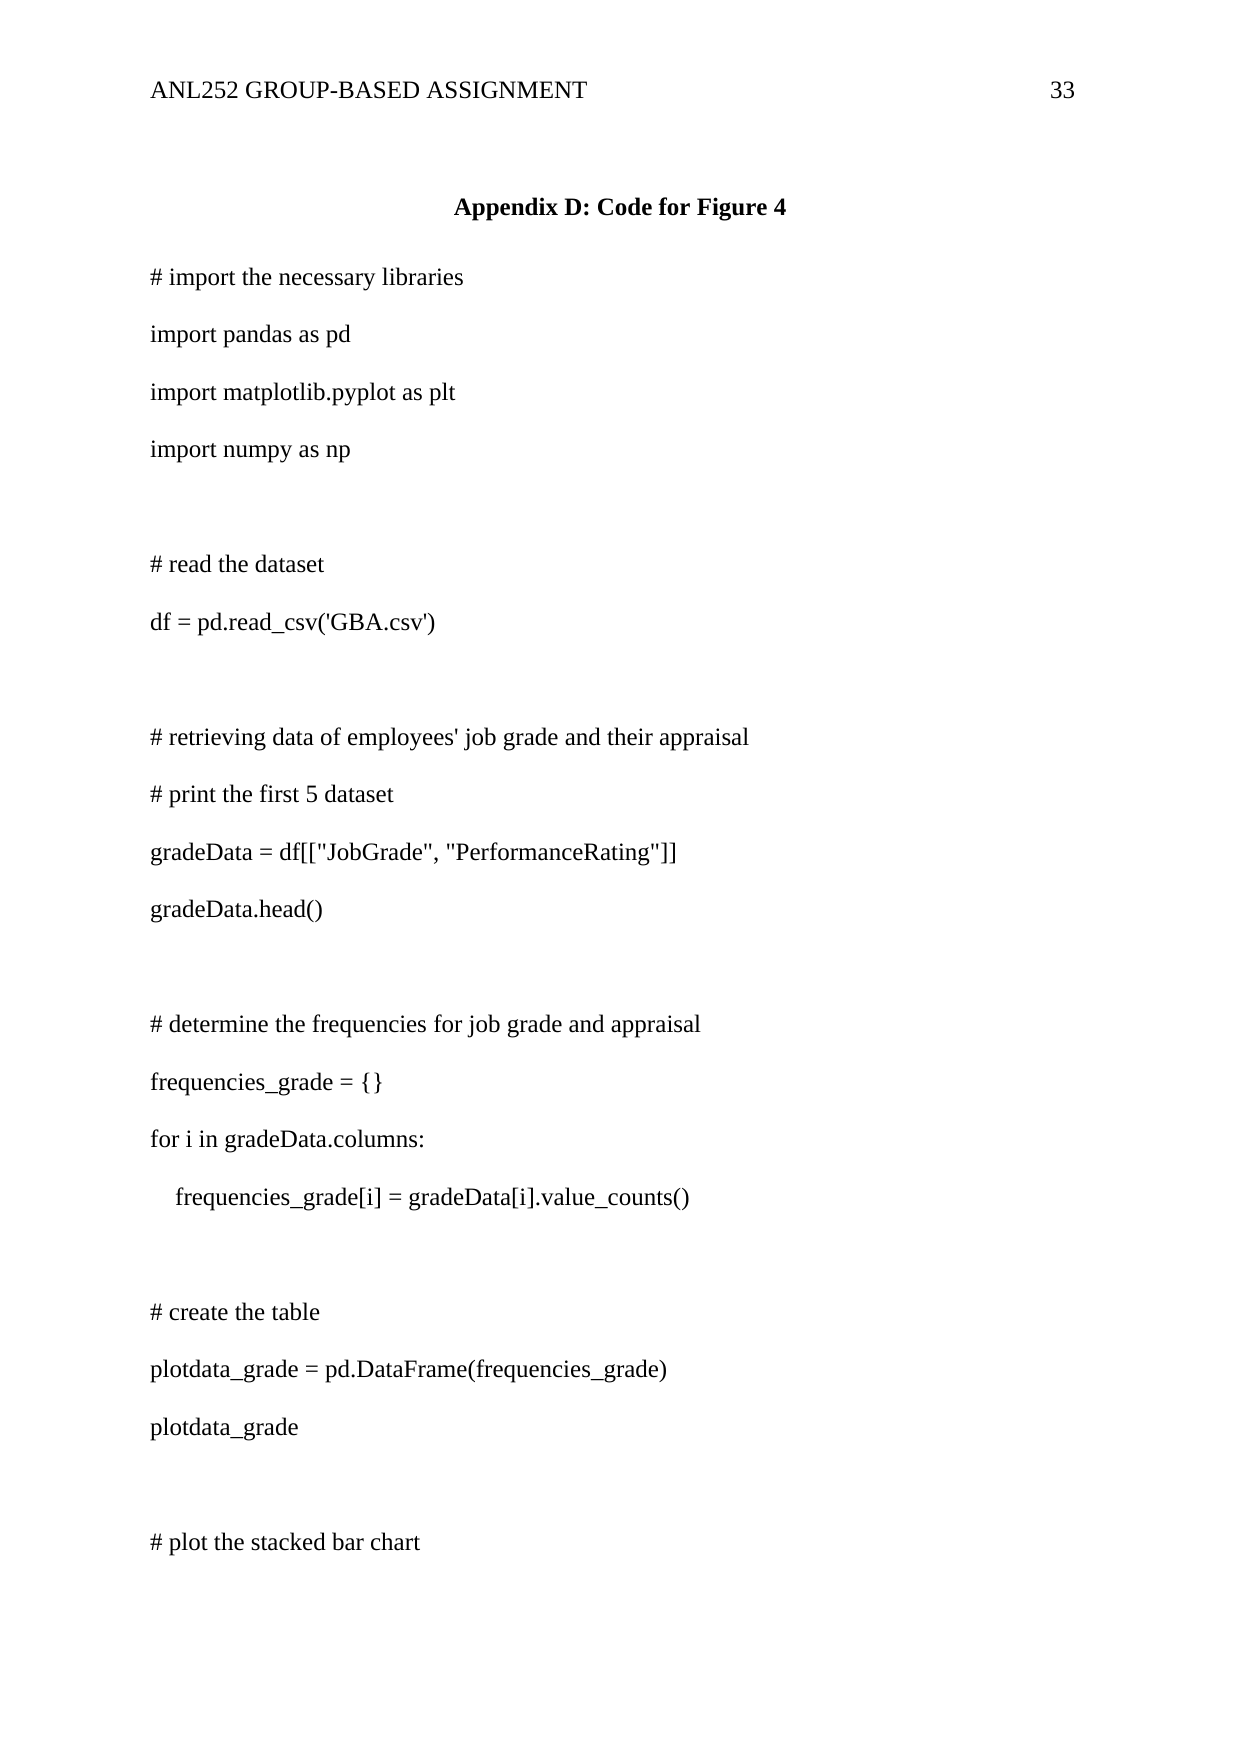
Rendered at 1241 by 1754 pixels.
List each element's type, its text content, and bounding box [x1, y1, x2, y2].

text for i in gradeData.columns: [150, 1124, 1090, 1153]
text # retrieving data of employees' job grade and their appraisal [150, 722, 1090, 750]
text import numpy as np [150, 434, 1090, 463]
text # determine the frequencies for job grade and appraisal [150, 1009, 1090, 1038]
text gradeData = df[["JobGrade", "PerformanceRating"]] [150, 837, 1090, 865]
text frequencies_grade = {} [150, 1067, 1090, 1095]
text import matplotlib.pyplot as plt [150, 377, 1090, 405]
text gradeData.head() [150, 894, 1090, 923]
subtitle Appendix D: Code for Figure 4 [150, 192, 1090, 220]
text import pandas as pd [150, 319, 1090, 348]
text plotdata_grade = pd.DataFrame(frequencies_grade) [150, 1354, 1090, 1383]
text df = pd.read_csv('GBA.csv') [150, 607, 1090, 635]
text # print the first 5 dataset [150, 779, 1090, 808]
text # read the dataset [150, 549, 1090, 578]
text frequencies_grade[i] = gradeData[i].value_counts() [150, 1182, 1090, 1210]
text # import the necessary libraries [150, 262, 1090, 290]
text # plot the stacked bar chart [150, 1527, 1090, 1555]
text plotdata_grade [150, 1412, 1090, 1440]
text # create the table [150, 1297, 1090, 1325]
